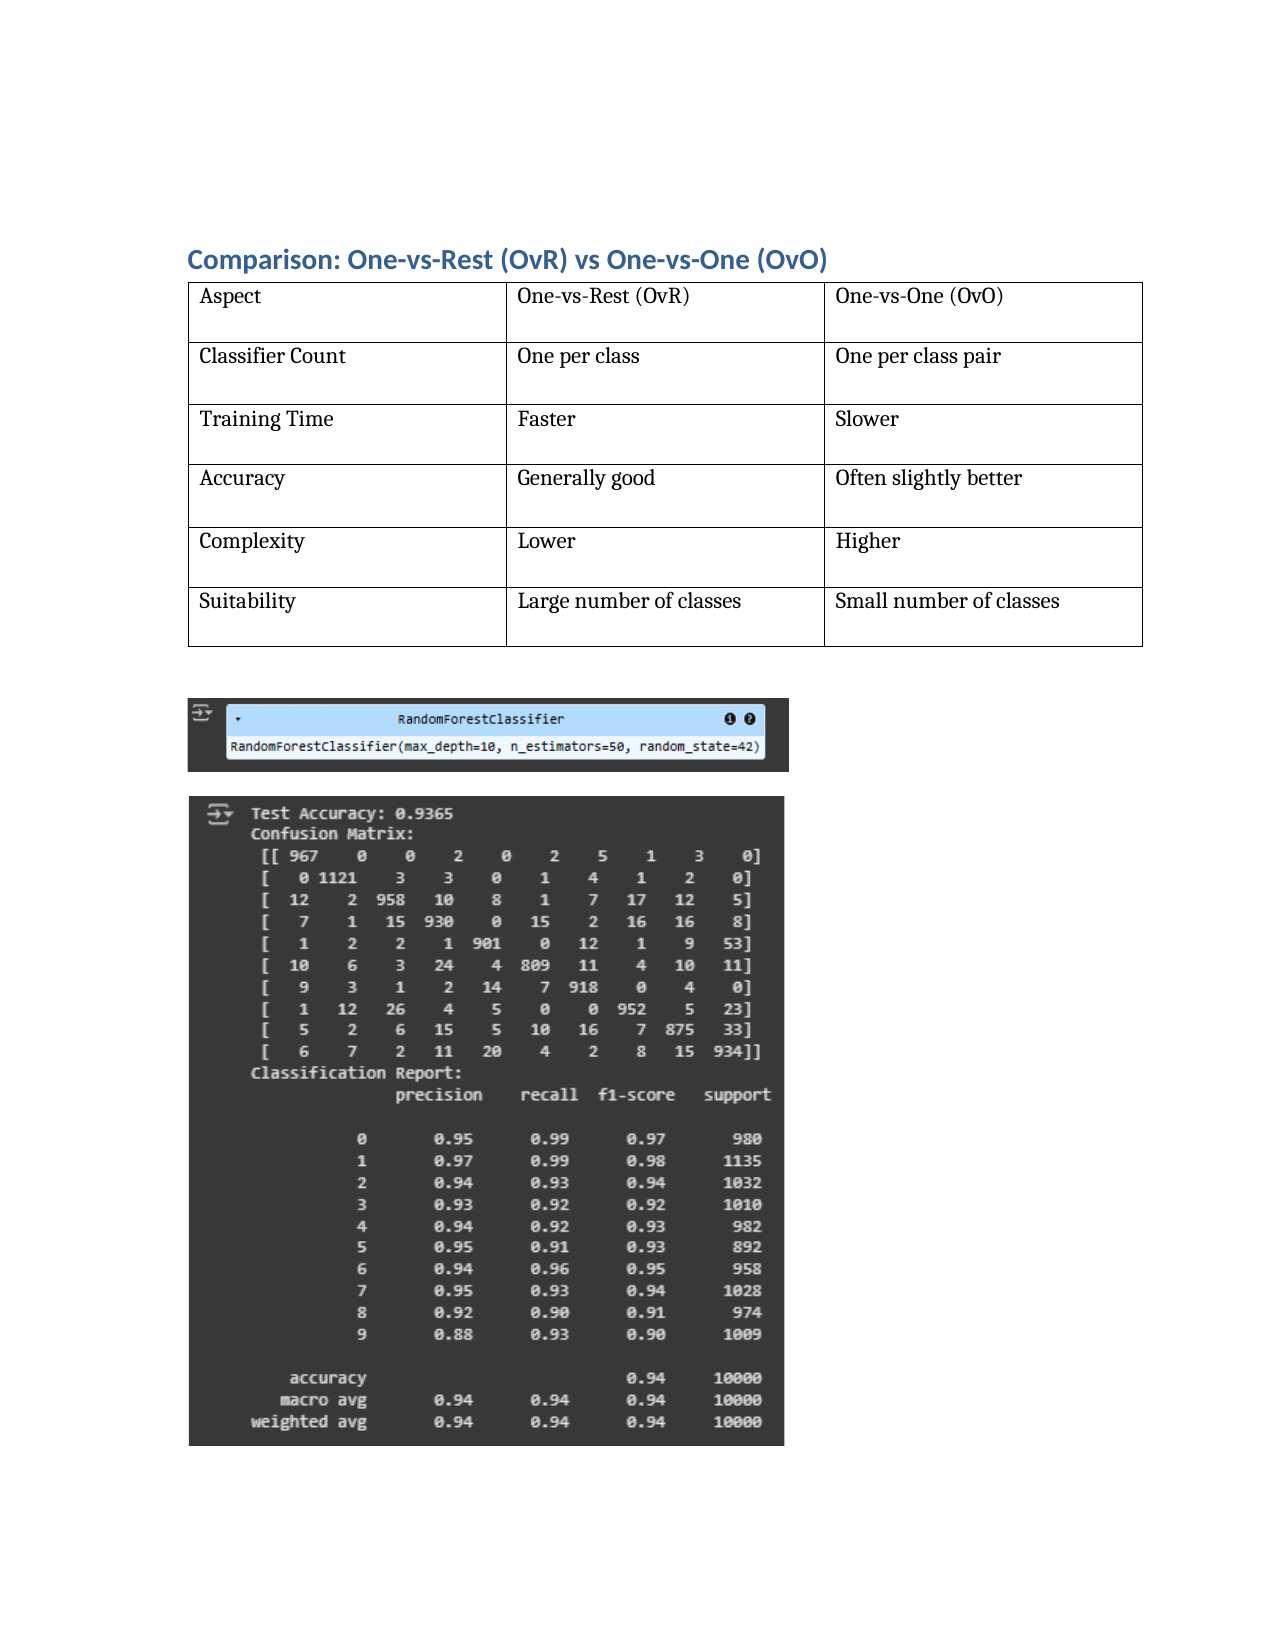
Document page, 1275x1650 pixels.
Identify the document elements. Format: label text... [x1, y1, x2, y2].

table_cell Training Time [189, 405, 506, 464]
table_cell One per class pair [825, 343, 1142, 404]
table_cell Suitability [189, 588, 506, 646]
table_cell Faster [507, 405, 824, 464]
subtitle Comparison: One-vs-Rest (OvR) vs One-vs-One (OvO) [187, 241, 1087, 277]
table_cell Classifier Count [189, 343, 506, 404]
table_cell Small number of classes [825, 588, 1142, 646]
table_cell Slower [825, 405, 1142, 464]
table_header One-vs-Rest (OvR) [507, 283, 824, 342]
table_cell Higher [825, 528, 1142, 587]
table_cell Generally good [507, 465, 824, 527]
table_cell Lower [507, 528, 824, 587]
table_cell Accuracy [189, 465, 506, 527]
picture [187, 698, 789, 772]
table_header Aspect [189, 283, 506, 342]
table_header One-vs-One (OvO) [825, 283, 1142, 342]
table_cell Large number of classes [507, 588, 824, 646]
table_cell Complexity [189, 528, 506, 587]
table_cell Often slightly better [825, 465, 1142, 527]
table_cell One per class [507, 343, 824, 404]
